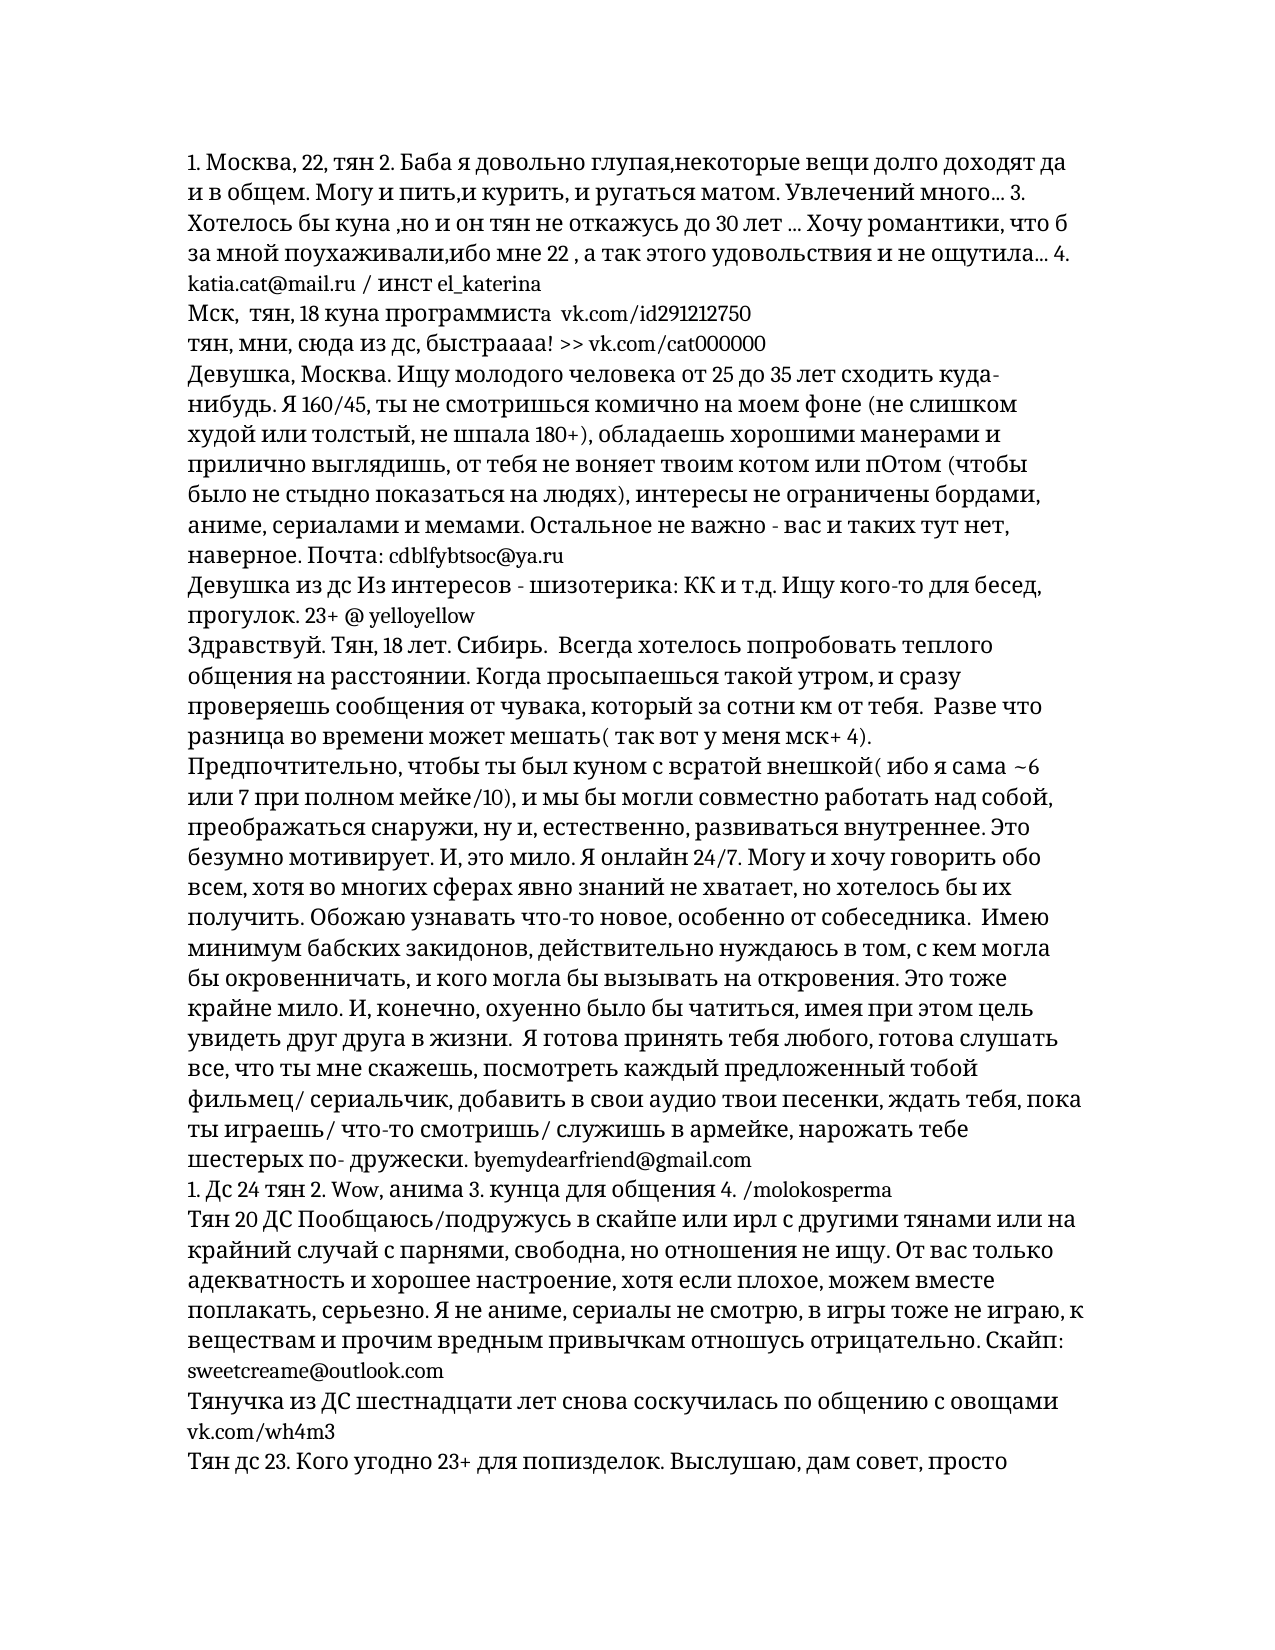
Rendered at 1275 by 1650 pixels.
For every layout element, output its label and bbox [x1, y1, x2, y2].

text [187, 150, 1087, 1475]
